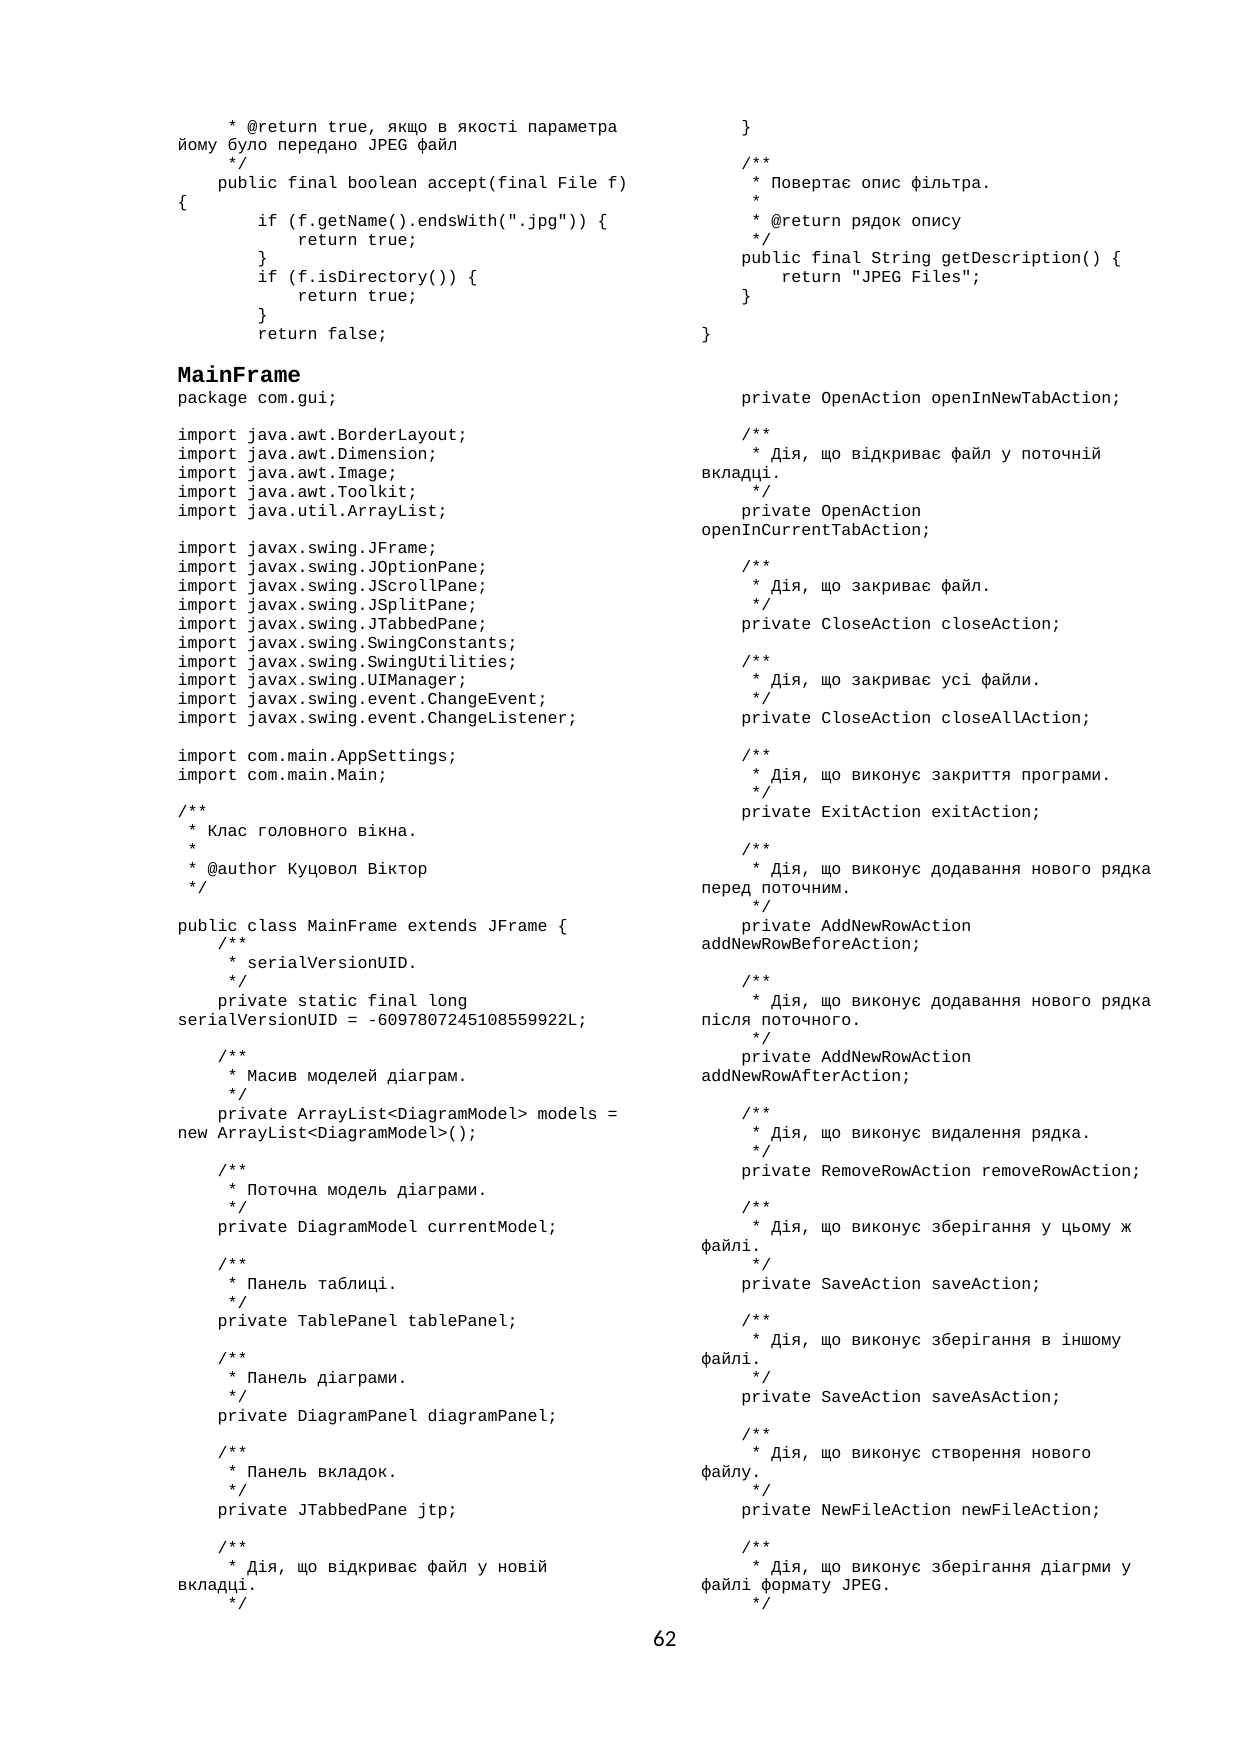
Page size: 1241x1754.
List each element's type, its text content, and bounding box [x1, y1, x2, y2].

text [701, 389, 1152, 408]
text */ [177, 1087, 627, 1106]
text * @return рядок опису [701, 212, 1152, 231]
text * Поточна модель діаграми. [177, 1181, 627, 1200]
text import com.main.Main; [177, 766, 627, 785]
text import javax.swing.JOptionPane; [177, 559, 627, 578]
text import java.awt.Dimension; [177, 446, 627, 464]
text /** [177, 1049, 627, 1068]
text MainFrame [177, 363, 1152, 389]
text * @return true, якщо в якості параметра йому було передано JPEG файл [177, 118, 627, 156]
text import javax.swing.event.ChangeEvent; [177, 691, 627, 710]
text */ [177, 156, 627, 175]
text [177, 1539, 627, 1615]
text if (f.isDirectory()) { [177, 269, 627, 288]
text * serialVersionUID. [177, 955, 627, 974]
text } [701, 288, 1152, 307]
text public final String getDescription() { [701, 250, 1152, 269]
text return true; [177, 231, 627, 250]
text import javax.swing.SwingUtilities; [177, 653, 627, 672]
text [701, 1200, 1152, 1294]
text } [701, 118, 1152, 137]
text import java.awt.Image; [177, 464, 627, 483]
text private ArrayList<DiagramModel> models = new ArrayList<DiagramModel>(); [177, 1106, 627, 1143]
text return false; [177, 326, 627, 344]
text /** [177, 1351, 627, 1369]
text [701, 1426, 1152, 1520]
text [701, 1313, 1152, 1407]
text */ [177, 974, 627, 992]
text import java.awt.BorderLayout; [177, 427, 627, 446]
text import java.util.ArrayList; [177, 502, 627, 521]
text } [177, 307, 627, 326]
text * Панель таблиці. [177, 1275, 627, 1294]
text private DiagramModel currentModel; [177, 1219, 627, 1238]
text */ [177, 1294, 627, 1313]
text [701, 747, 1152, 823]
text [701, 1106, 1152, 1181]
text * [177, 842, 627, 861]
text package com.gui; [177, 389, 627, 408]
text } [177, 250, 627, 269]
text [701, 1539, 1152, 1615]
text /** [177, 1162, 627, 1181]
text */ [177, 879, 627, 898]
text import javax.swing.SwingConstants; [177, 634, 627, 653]
text import javax.swing.JFrame; [177, 540, 627, 559]
text if (f.getName().endsWith(".jpg")) { [177, 212, 627, 231]
text * [701, 193, 1152, 212]
text */ [177, 1200, 627, 1219]
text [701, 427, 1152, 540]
text import javax.swing.UIManager; [177, 672, 627, 691]
text } [701, 326, 1152, 344]
text * Панель діаграми. [177, 1369, 627, 1388]
text * @author Куцовол Віктор [177, 861, 627, 879]
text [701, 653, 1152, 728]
text /** [701, 156, 1152, 175]
text */ [701, 231, 1152, 250]
text import javax.swing.JScrollPane; [177, 578, 627, 597]
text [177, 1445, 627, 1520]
text return "JPEG Files"; [701, 269, 1152, 288]
text return true; [177, 288, 627, 307]
text private static final long serialVersionUID = -6097807245108559922L; [177, 992, 627, 1030]
text import javax.swing.JTabbedPane; [177, 615, 627, 634]
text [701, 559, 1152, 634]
text import javax.swing.JSplitPane; [177, 597, 627, 615]
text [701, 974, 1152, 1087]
text * Повертає опис фільтра. [701, 175, 1152, 193]
text * Клас головного вікна. [177, 823, 627, 842]
text public class MainFrame extends JFrame { [177, 917, 627, 936]
text /** [177, 804, 627, 823]
text * Масив моделей діаграм. [177, 1068, 627, 1087]
text /** [177, 936, 627, 955]
text import javax.swing.event.ChangeListener; [177, 710, 627, 728]
text import com.main.AppSettings; [177, 747, 627, 766]
text public final boolean accept(final File f) { [177, 175, 627, 212]
text private TablePanel tablePanel; [177, 1313, 627, 1332]
text import java.awt.Toolkit; [177, 483, 627, 502]
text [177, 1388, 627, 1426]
text /** [177, 1256, 627, 1275]
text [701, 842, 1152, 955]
